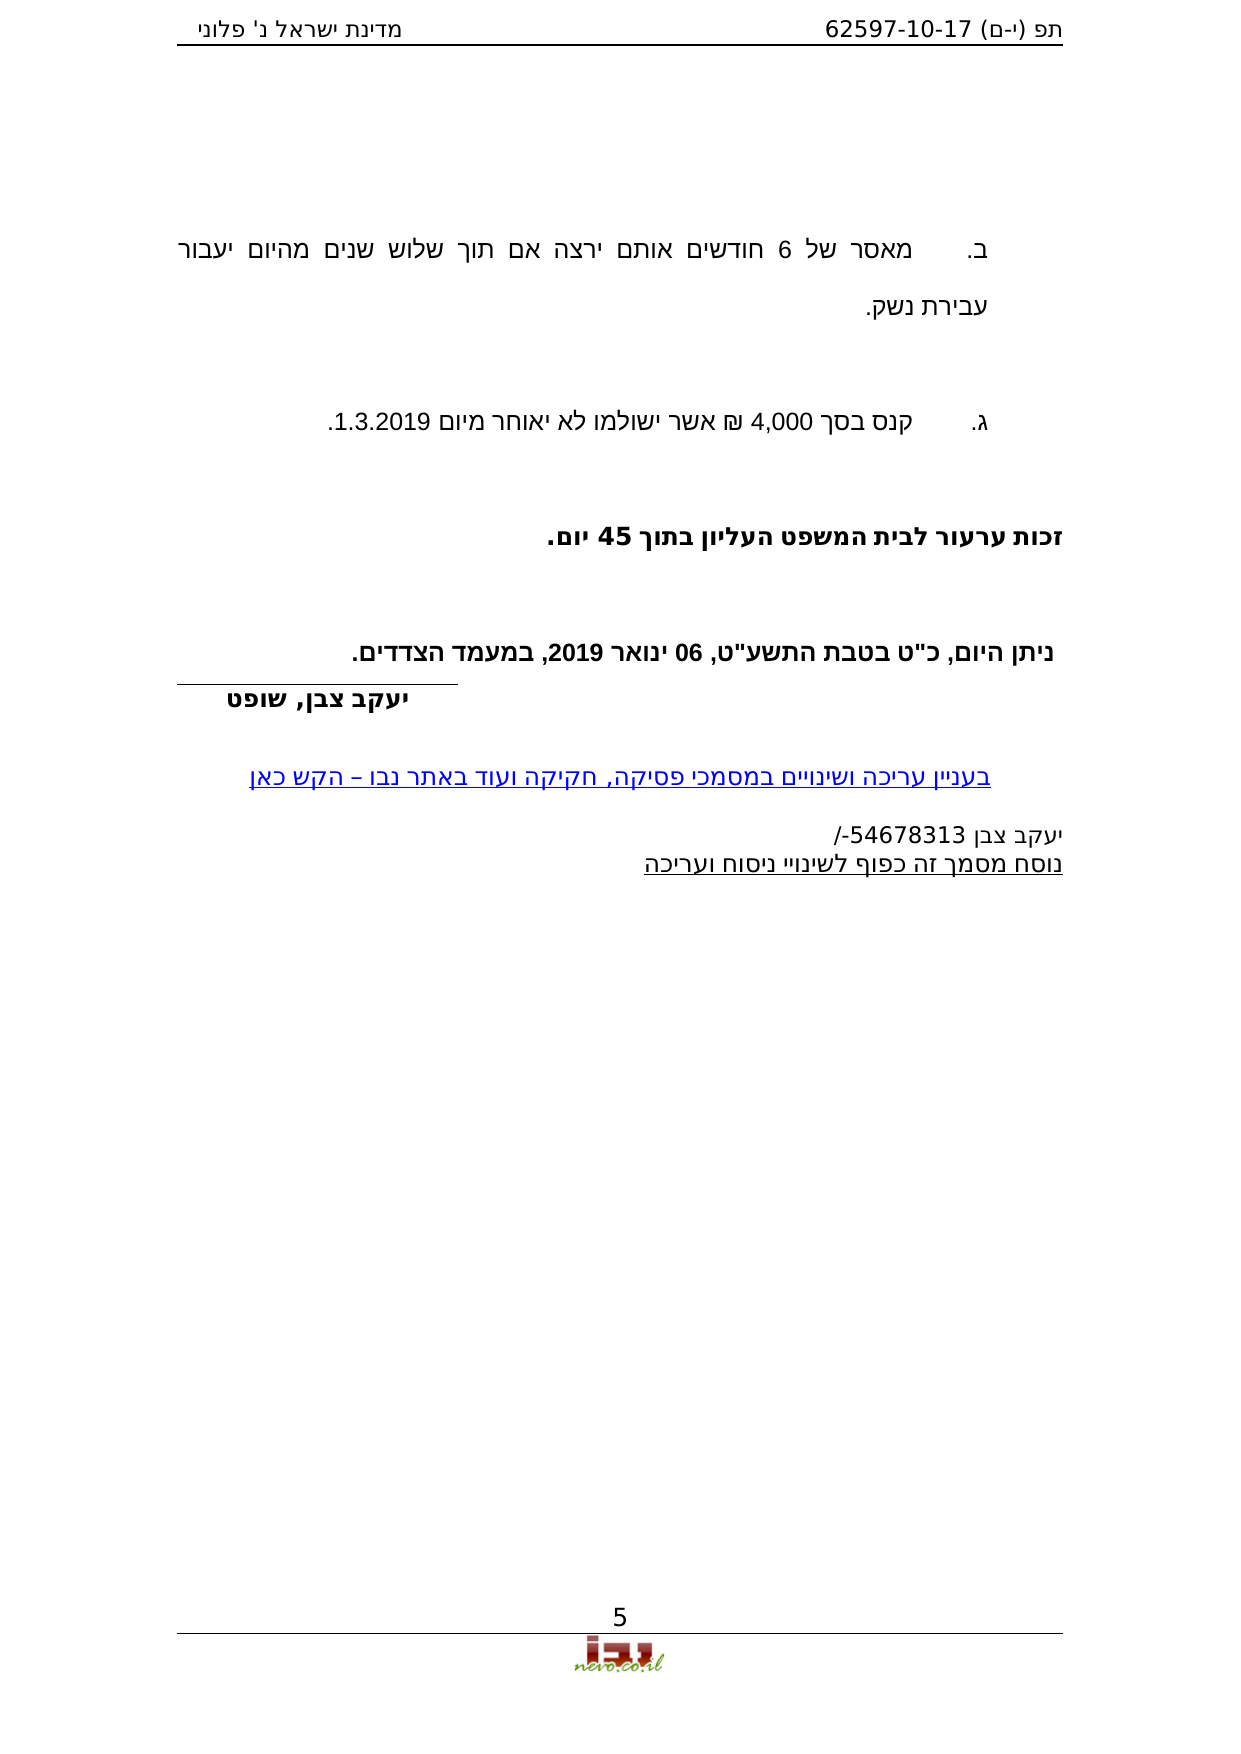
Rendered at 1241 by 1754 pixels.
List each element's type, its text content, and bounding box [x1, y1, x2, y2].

text יעקב צבן 54678313-/ [177, 822, 1063, 849]
text ג. קנס בסך 4,000 ₪ אשר ישולמו לא יאוחר מיום 1.3.2019. [177, 407, 988, 436]
text בעניין עריכה ושינויים במסמכי פסיקה, חקיקה ועוד באתר נבו – הקש כאן [177, 762, 1063, 791]
text 5129371ניתן היום, כ"ט בטבת התשע"ט, 06 ינואר 2019, במעמד הצדדים. [177, 638, 1063, 667]
table_cell יעקב צבן, שופט [177, 685, 457, 726]
picture [574, 1635, 666, 1673]
text נוסח מסמך זה כפוף לשינויי ניסוח ועריכה [177, 849, 1063, 878]
text זכות ערעור לבית המשפט העליון בתוך 45 יום. [177, 522, 1063, 551]
text ב. מאסר של 6 חודשים אותם ירצה אם תוך שלוש שנים מהיום יעבור עבירת נשק. [177, 235, 988, 321]
